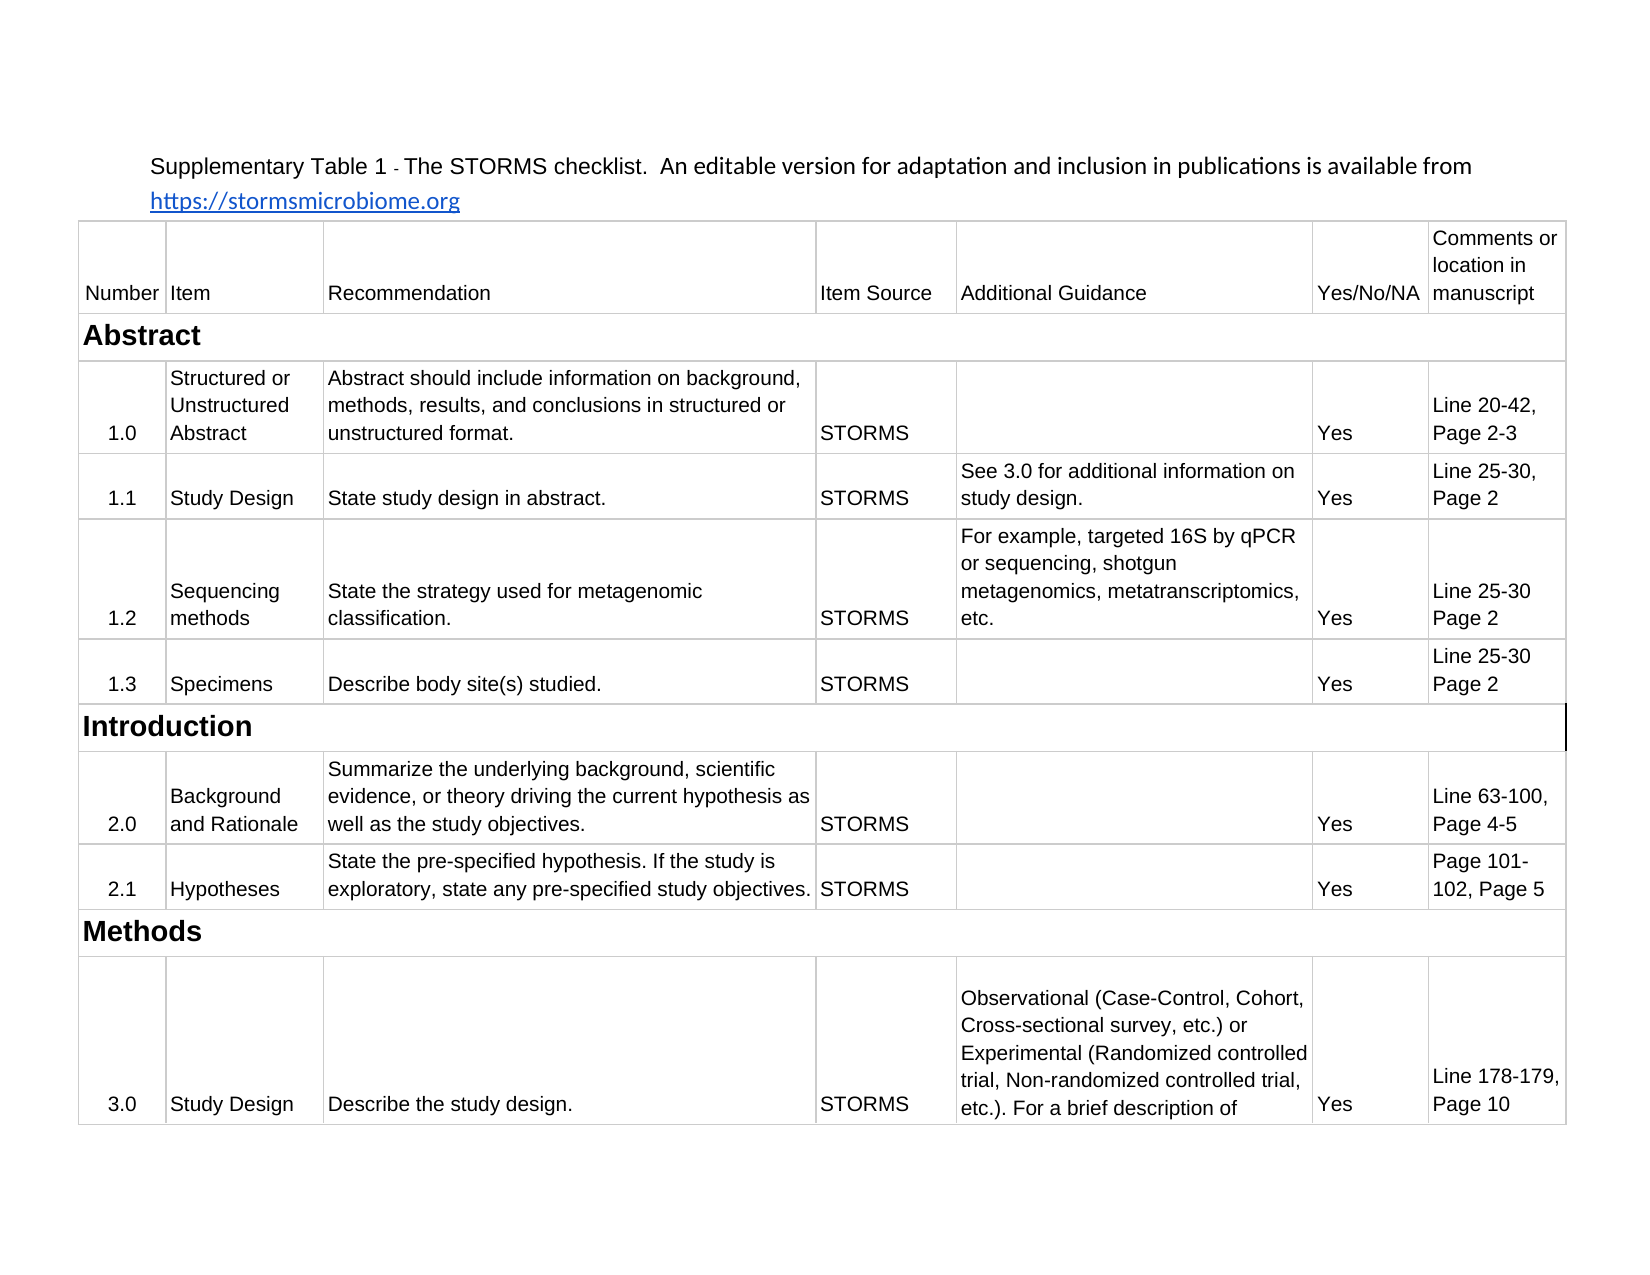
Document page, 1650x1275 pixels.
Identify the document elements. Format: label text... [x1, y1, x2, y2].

table_cell STORMS [817, 845, 956, 908]
table_cell State the strategy used for metagenomic classification. [324, 520, 815, 638]
table_cell [957, 362, 1312, 453]
table_cell Line 63-100, Page 4-5 [1429, 752, 1565, 843]
table_header Item Source [817, 222, 956, 313]
table_cell Study Design [167, 454, 323, 518]
table_cell [957, 752, 1312, 843]
table_cell Specimens [167, 640, 323, 703]
table_cell 1.0 [79, 362, 165, 453]
table_cell STORMS [817, 362, 956, 453]
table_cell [324, 957, 815, 1123]
table_cell Introduction [79, 705, 1565, 751]
table_cell STORMS [817, 520, 956, 638]
table_cell Yes [1313, 520, 1428, 638]
table_cell Background and Rationale [167, 752, 323, 843]
table_cell Yes [1313, 362, 1428, 453]
table_header Yes/No/NA [1313, 222, 1428, 313]
table_cell Yes [1313, 454, 1428, 518]
table_cell Yes [1313, 752, 1428, 843]
table_cell [957, 845, 1312, 908]
text Supplementary Table 1 - The STORMS checklist. An editable version for adaptation and inclusion in publications is available from https://stormsmicrobiome.org [150, 150, 1500, 216]
table_cell Hypotheses [167, 845, 323, 908]
table_cell [957, 640, 1312, 703]
table_cell Summarize the underlying background, scientific evidence, or theory driving the current hypothesis as well as the study objectives. [324, 752, 815, 843]
table_cell Yes [1313, 957, 1428, 1123]
table_cell Line 20-42, Page 2-3 [1429, 362, 1565, 453]
table_cell Structured or Unstructured Abstract [167, 362, 323, 453]
table_cell 3.0 [79, 957, 165, 1123]
table_cell Yes [1313, 640, 1428, 703]
table_cell Yes [1313, 845, 1428, 908]
table_cell Describe body site(s) studied. [324, 640, 815, 703]
table_cell STORMS [817, 640, 956, 703]
table_cell Abstract [79, 314, 1565, 360]
table_header Recommendation [324, 222, 815, 313]
table_header Comments or location in manuscript [1429, 222, 1565, 313]
table_cell STORMS [817, 752, 956, 843]
table_cell STORMS [817, 454, 956, 518]
table_cell STORMS [817, 957, 956, 1123]
table_header Item [167, 222, 323, 313]
table_cell 1.3 [79, 640, 165, 703]
table_cell Methods [79, 910, 1565, 956]
table_header Additional Guidance [957, 222, 1312, 313]
table_cell 1.2 [79, 520, 165, 638]
table_cell Abstract should include information on background, methods, results, and conclusions in structured or unstructured format. [324, 362, 815, 453]
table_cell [1429, 957, 1565, 1123]
table_cell Page 101-102, Page 5 [1429, 845, 1565, 908]
table_cell Line 25-30 Page 2 [1429, 520, 1565, 638]
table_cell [957, 957, 1312, 1123]
table_cell Sequencing methods [167, 520, 323, 638]
table_cell 2.0 [79, 752, 165, 843]
table_cell 1.1 [79, 454, 165, 518]
table_cell State study design in abstract. [324, 454, 815, 518]
table_cell 2.1 [79, 845, 165, 908]
table_header Number [79, 222, 165, 313]
table_cell Line 25-30, Page 2 [1429, 454, 1565, 518]
table_cell Study Design [167, 957, 323, 1123]
table_cell Line 25-30 Page 2 [1429, 640, 1565, 703]
table_cell For example, targeted 16S by qPCR or sequencing, shotgun metagenomics, metatranscriptomics, etc. [957, 520, 1312, 638]
table_cell State the pre-specified hypothesis. If the study is exploratory, state any pre-specified study objectives. [324, 845, 815, 908]
table_cell See 3.0 for additional information on study design. [957, 454, 1312, 518]
